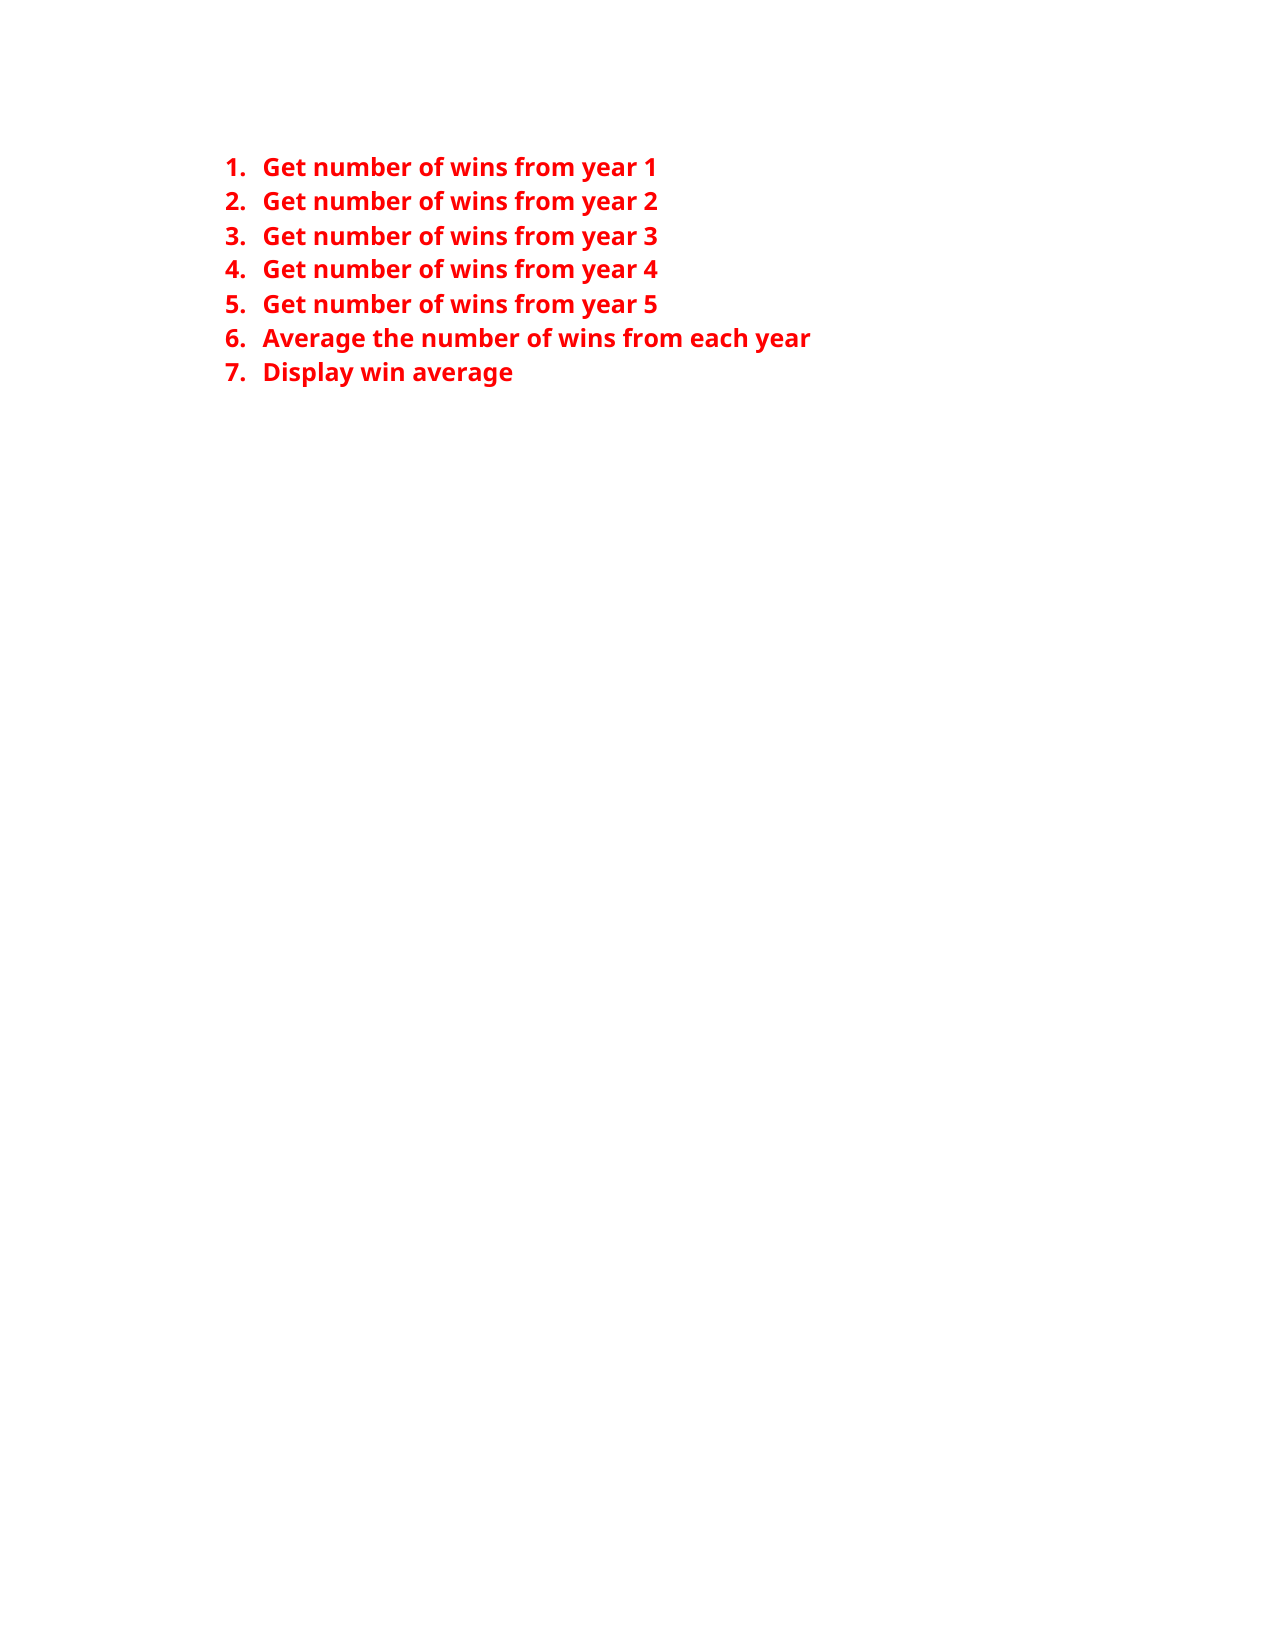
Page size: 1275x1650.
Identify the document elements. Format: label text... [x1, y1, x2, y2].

list Average the number of wins from each year [225, 320, 1125, 354]
list Get number of wins from year 4 [225, 252, 1125, 286]
list Display win average [225, 354, 1125, 388]
list Get number of wins from year 2 [225, 184, 1125, 218]
list Get number of wins from year 3 [225, 218, 1125, 252]
list Get number of wins from year 1 [225, 150, 1125, 184]
list Get number of wins from year 5 [225, 286, 1125, 320]
